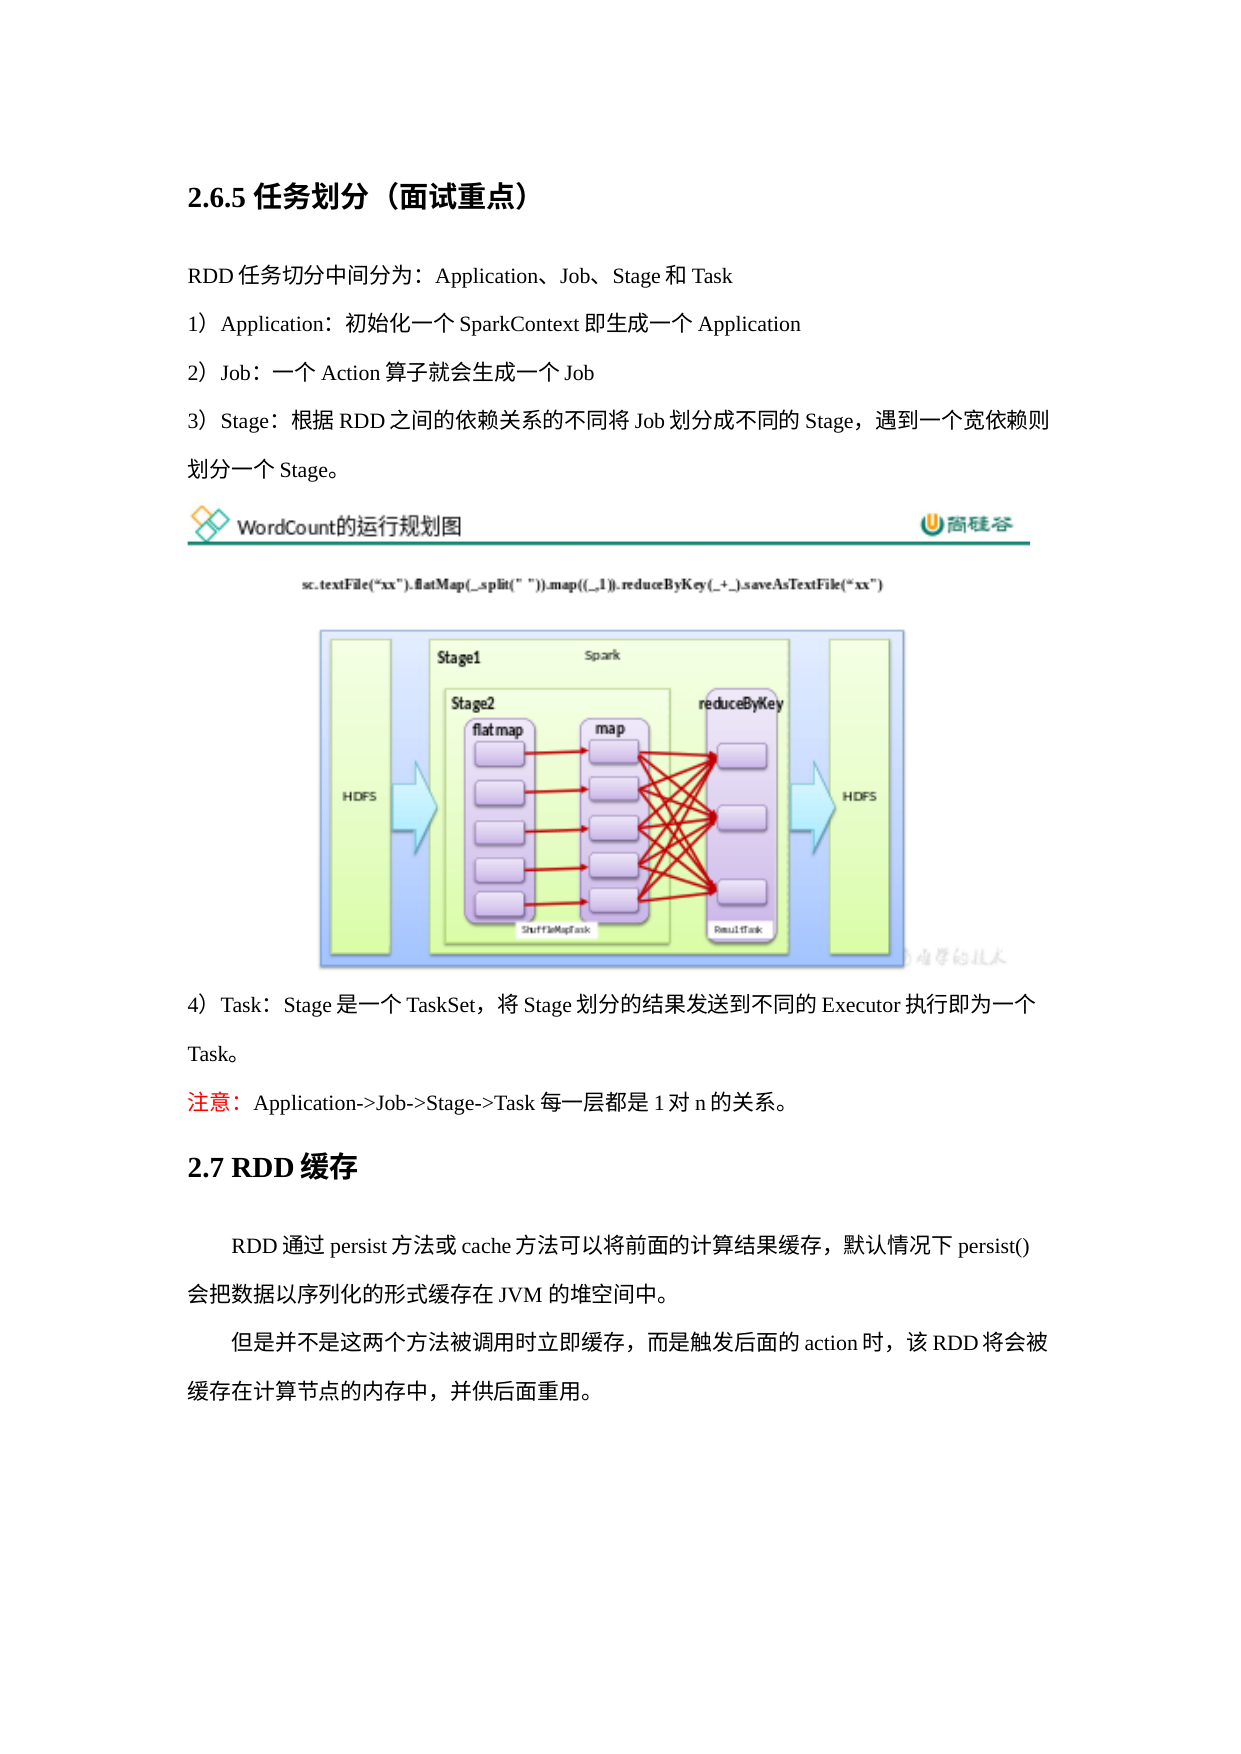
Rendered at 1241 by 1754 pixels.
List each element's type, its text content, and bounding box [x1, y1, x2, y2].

subtitle 2.6.5 任务划分（面试重点） [187, 162, 1053, 227]
text 1）Application：初始化一个SparkContext即生成一个Application [187, 306, 1053, 338]
text RDD通过persist方法或cache方法可以将前面的计算结果缓存，默认情况下 persist() 会把数据以序列化的形式缓存在 JVM 的堆空间中。 [187, 1228, 1053, 1309]
text 4）Task：Stage是一个TaskSet，将Stage划分的结果发送到不同的Executor执行即为一个Task。 [187, 987, 1053, 1068]
subtitle 2.7 RDD缓存 [187, 1132, 1053, 1197]
text 但是并不是这两个方法被调用时立即缓存，而是触发后面的action时，该RDD将会被缓存在计算节点的内存中，并供后面重用。 [187, 1325, 1053, 1406]
text 2）Job：一个Action算子就会生成一个Job [187, 354, 1053, 387]
text 注意：Application->Job->Stage->Task每一层都是1对n的关系。 [187, 1084, 1053, 1117]
text 3）Stage：根据RDD之间的依赖关系的不同将Job划分成不同的Stage，遇到一个宽依赖则划分一个Stage。 [187, 402, 1053, 484]
text RDD任务切分中间分为：Application、Job、Stage和Task [187, 257, 1053, 290]
